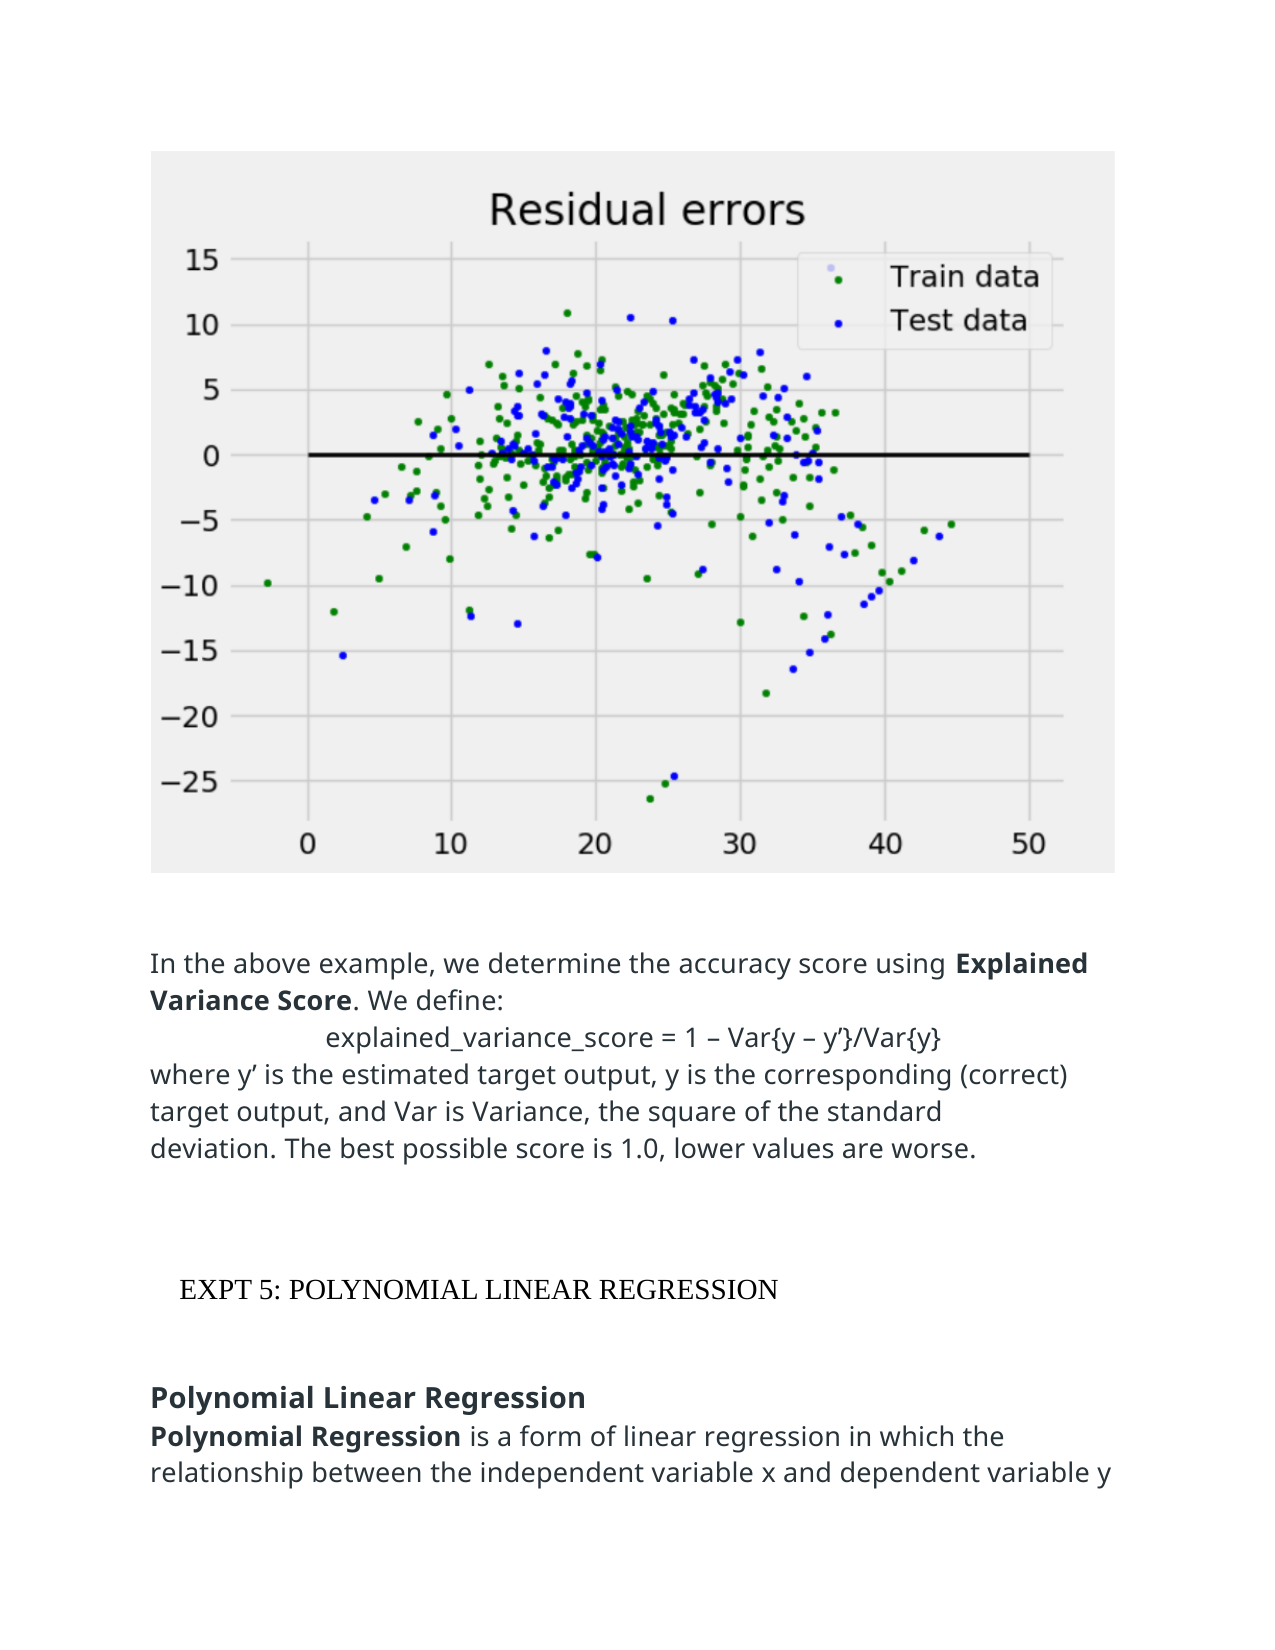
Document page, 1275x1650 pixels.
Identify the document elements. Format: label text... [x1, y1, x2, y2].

text EXPT 5: POLYNOMIAL LINEAR REGRESSION [150, 1272, 1125, 1305]
text where y’ is the estimated target output, y is the corresponding (correct) target output, and Var is Variance, the square of the standard deviation. The best possible score is 1.0, lower values are worse. [150, 1056, 1125, 1166]
text In the above example, we determine the accuracy score using Explained Variance Score. We define: [150, 945, 1125, 1019]
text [150, 1417, 1125, 1491]
text Polynomial Linear Regression [150, 1377, 1125, 1417]
picture [150, 150, 1119, 873]
text explained_variance_score = 1 – Var{y – y’}/Var{y} [150, 1019, 1125, 1056]
